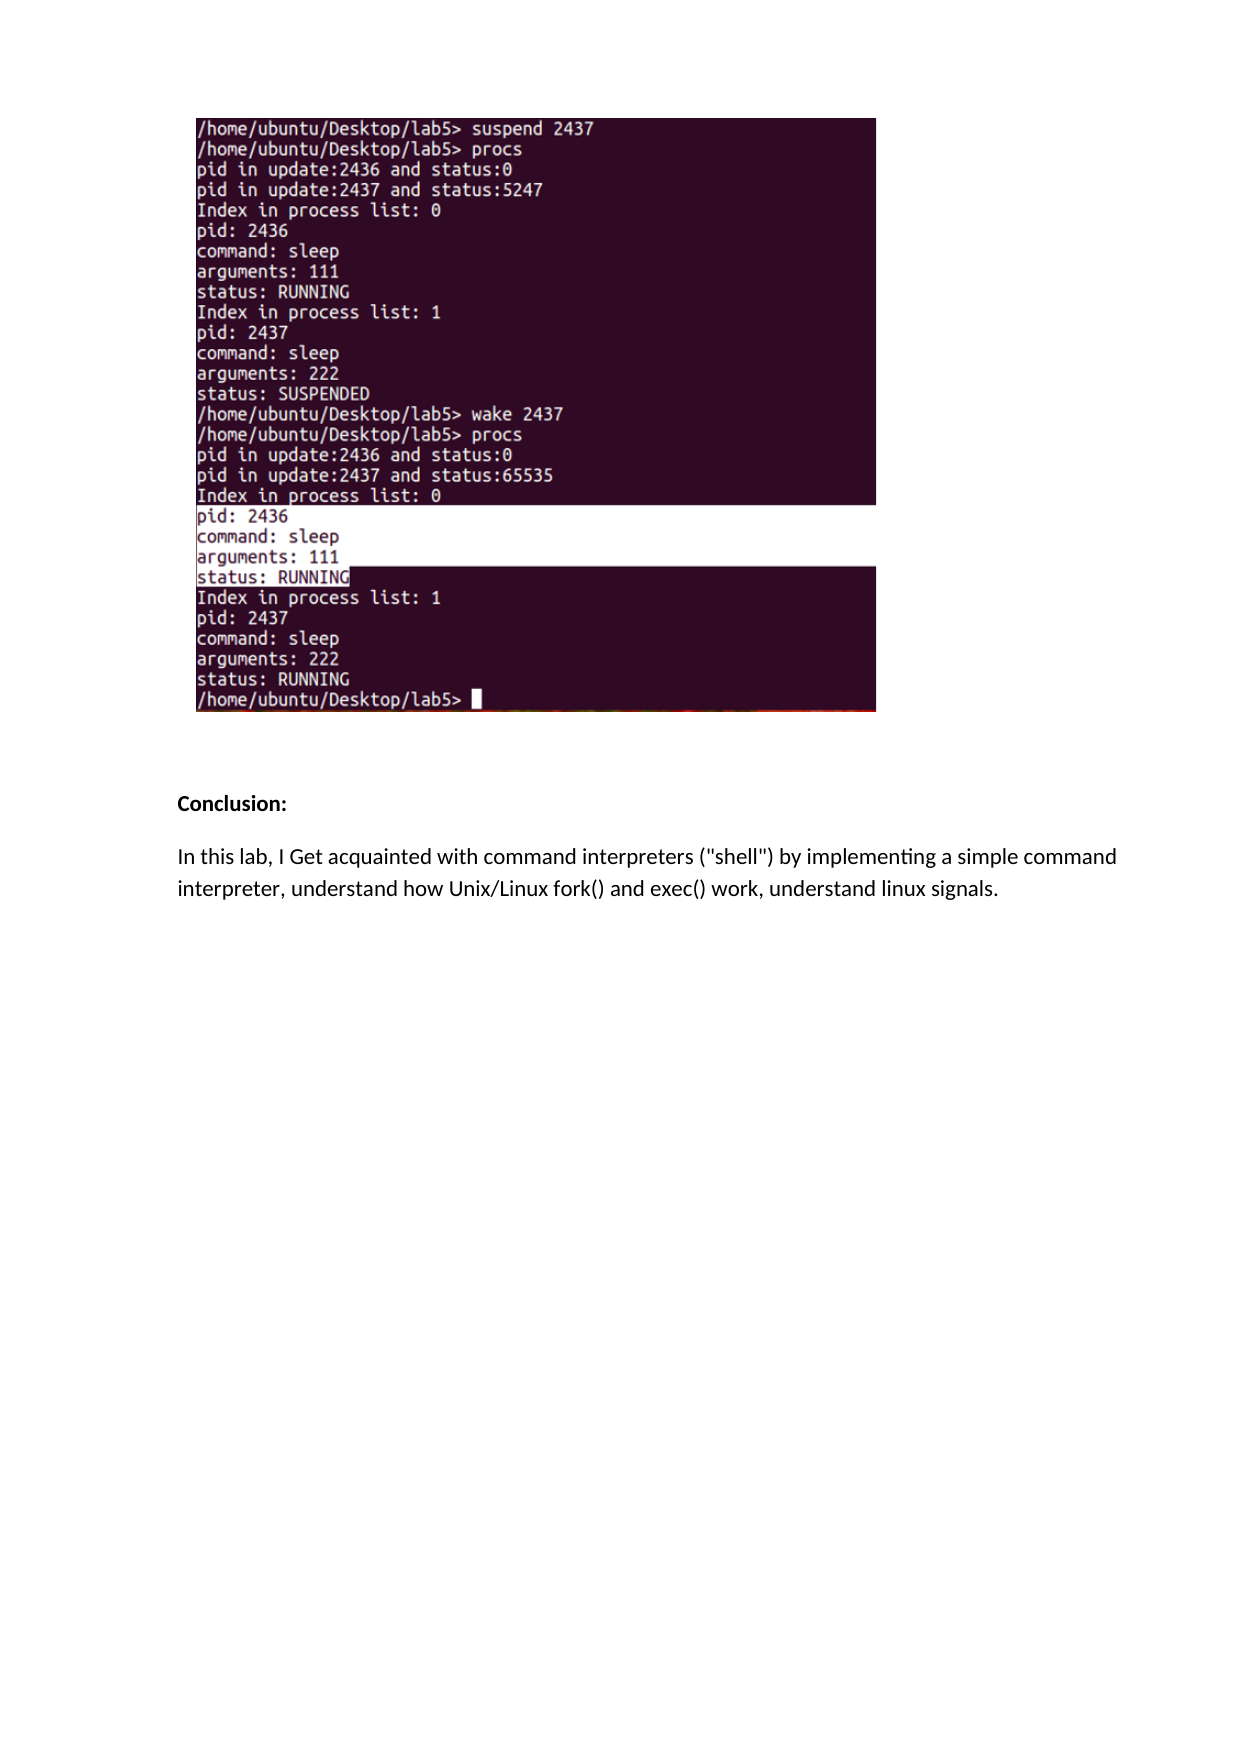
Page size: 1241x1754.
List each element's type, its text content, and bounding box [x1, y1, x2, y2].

text Conclusion: [177, 789, 1152, 817]
text In this lab, I Get acquainted with command interpreters ("shell") by implementing a simple command interpreter, understand how Unix/Linux fork() and exec() work, understand linux signals. [177, 842, 1152, 902]
